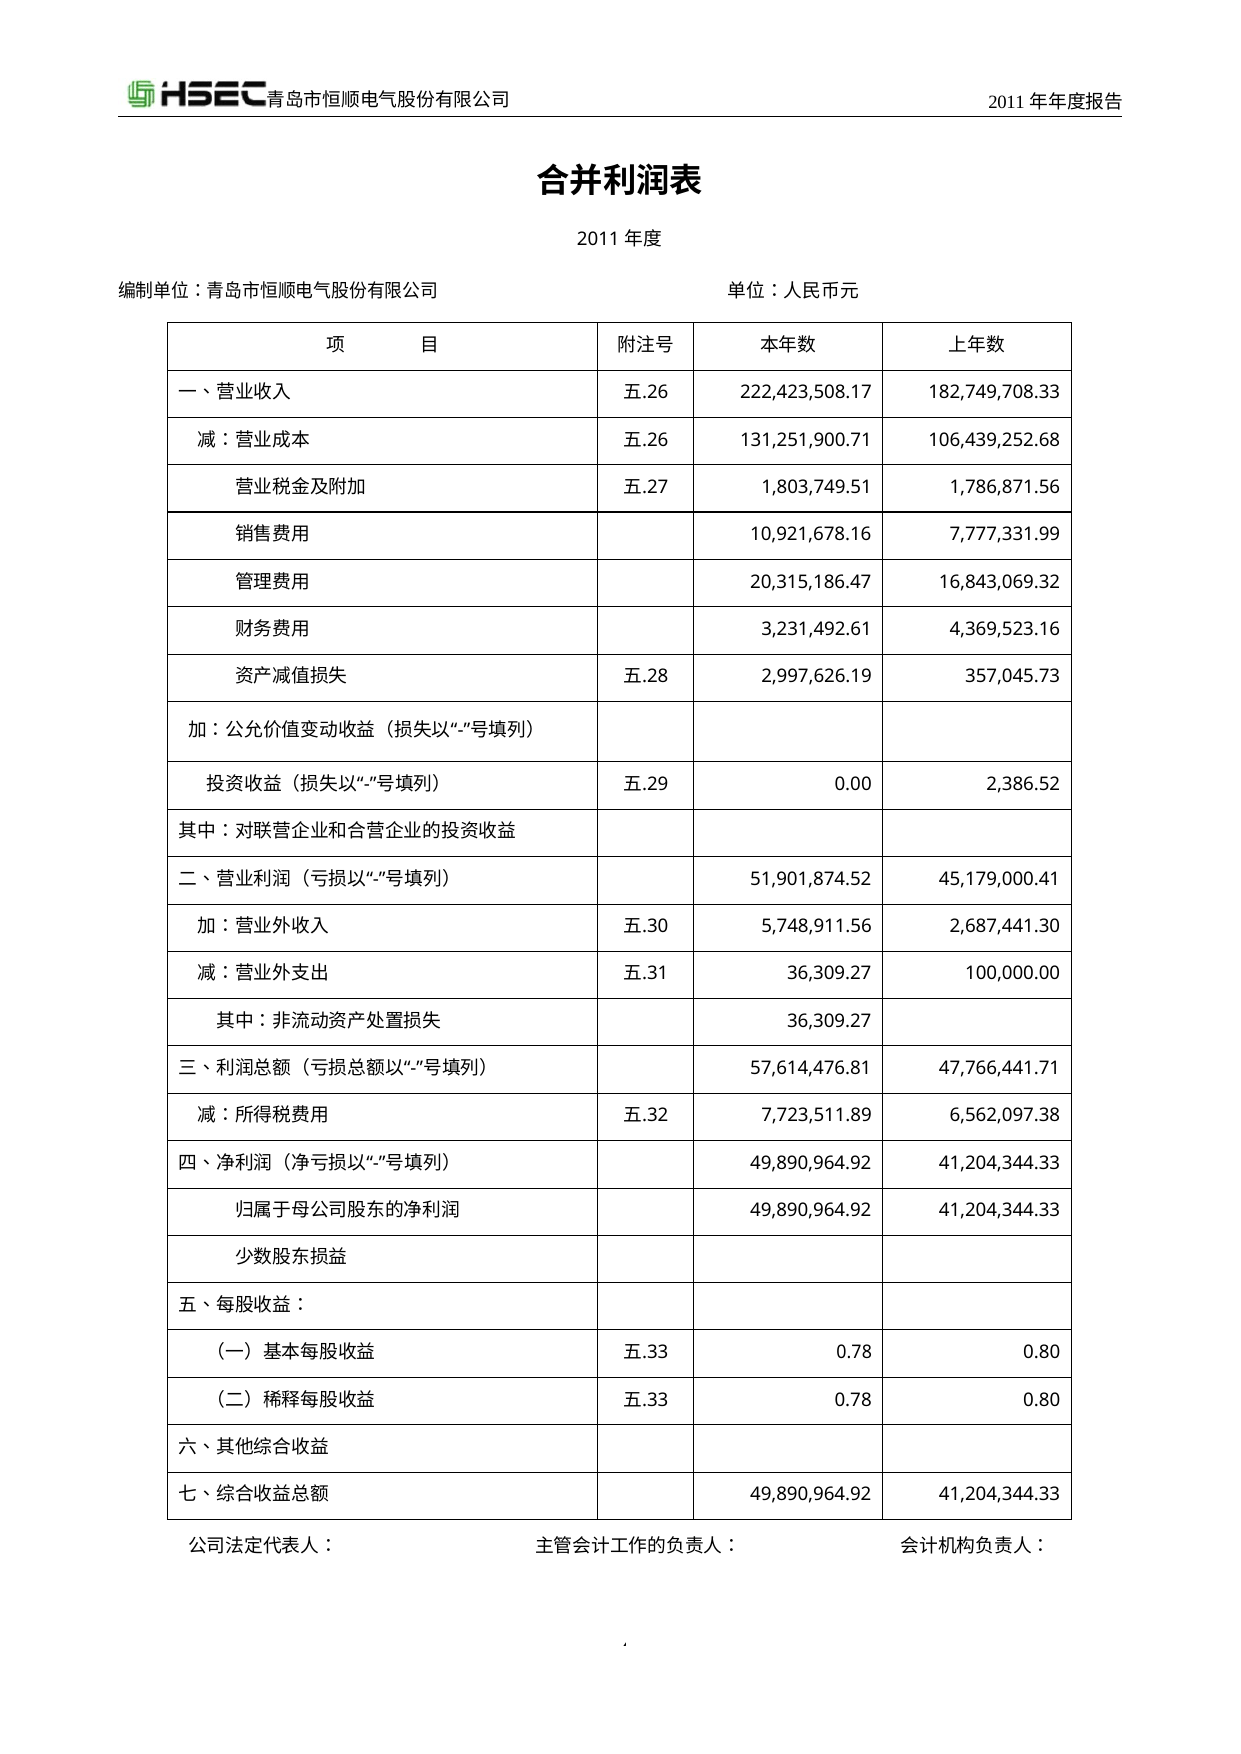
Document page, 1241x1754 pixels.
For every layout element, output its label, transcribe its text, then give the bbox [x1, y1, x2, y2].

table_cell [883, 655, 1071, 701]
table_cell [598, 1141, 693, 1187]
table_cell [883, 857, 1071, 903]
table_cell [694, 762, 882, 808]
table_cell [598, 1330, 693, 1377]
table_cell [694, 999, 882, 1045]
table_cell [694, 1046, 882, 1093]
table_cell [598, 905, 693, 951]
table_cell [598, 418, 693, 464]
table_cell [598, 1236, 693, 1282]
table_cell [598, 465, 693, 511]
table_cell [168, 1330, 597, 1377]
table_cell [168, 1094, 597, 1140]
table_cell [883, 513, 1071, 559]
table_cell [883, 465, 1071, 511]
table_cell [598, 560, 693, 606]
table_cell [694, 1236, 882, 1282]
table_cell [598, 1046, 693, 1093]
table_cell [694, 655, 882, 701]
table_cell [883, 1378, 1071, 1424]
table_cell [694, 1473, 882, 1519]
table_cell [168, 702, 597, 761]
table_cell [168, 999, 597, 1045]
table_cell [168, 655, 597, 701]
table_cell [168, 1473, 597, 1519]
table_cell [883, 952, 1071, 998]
picture [118, 78, 267, 109]
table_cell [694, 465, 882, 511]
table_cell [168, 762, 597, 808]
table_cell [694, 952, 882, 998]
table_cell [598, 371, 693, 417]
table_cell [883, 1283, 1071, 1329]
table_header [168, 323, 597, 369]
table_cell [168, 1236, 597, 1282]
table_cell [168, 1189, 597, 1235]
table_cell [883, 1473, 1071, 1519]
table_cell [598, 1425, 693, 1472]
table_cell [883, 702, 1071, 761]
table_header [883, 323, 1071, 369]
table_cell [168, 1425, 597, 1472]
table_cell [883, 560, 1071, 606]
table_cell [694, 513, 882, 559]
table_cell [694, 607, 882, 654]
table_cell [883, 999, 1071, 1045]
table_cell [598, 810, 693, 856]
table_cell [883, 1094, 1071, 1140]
text 2011 年度 [106, 225, 1132, 251]
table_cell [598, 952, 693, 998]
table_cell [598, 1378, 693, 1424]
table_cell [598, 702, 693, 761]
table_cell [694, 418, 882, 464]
text 编制单位：青岛市恒顺电气股份有限公司 单位：人民币元 [118, 278, 1134, 303]
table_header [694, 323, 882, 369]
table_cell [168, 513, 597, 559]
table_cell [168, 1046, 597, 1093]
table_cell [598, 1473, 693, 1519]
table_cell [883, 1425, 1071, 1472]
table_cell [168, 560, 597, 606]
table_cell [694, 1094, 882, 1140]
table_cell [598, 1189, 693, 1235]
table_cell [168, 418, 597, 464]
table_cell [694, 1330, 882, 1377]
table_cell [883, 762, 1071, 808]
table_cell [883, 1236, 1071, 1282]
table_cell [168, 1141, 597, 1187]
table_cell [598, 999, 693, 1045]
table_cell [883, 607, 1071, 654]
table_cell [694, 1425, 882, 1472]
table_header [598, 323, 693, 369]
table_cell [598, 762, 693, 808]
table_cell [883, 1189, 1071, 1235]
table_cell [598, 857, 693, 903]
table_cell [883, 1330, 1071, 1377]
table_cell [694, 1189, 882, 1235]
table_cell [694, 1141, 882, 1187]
text 合并利润表 [106, 155, 1133, 202]
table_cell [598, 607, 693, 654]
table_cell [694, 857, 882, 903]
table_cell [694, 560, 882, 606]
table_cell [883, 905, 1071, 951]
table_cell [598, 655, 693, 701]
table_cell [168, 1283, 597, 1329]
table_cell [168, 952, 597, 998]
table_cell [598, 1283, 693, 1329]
text 公司法定代表人： 主管会计工作的负责人： 会计机构负责人： [188, 1532, 1134, 1558]
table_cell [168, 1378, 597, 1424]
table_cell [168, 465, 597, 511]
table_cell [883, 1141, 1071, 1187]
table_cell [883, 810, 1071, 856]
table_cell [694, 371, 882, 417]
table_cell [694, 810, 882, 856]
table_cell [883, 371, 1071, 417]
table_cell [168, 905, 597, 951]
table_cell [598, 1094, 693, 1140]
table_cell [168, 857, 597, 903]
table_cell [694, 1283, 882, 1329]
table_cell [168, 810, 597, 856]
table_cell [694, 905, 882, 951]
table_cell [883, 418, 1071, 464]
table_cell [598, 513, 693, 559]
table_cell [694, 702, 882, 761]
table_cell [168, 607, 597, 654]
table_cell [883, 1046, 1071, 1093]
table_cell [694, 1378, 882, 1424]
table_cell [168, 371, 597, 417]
